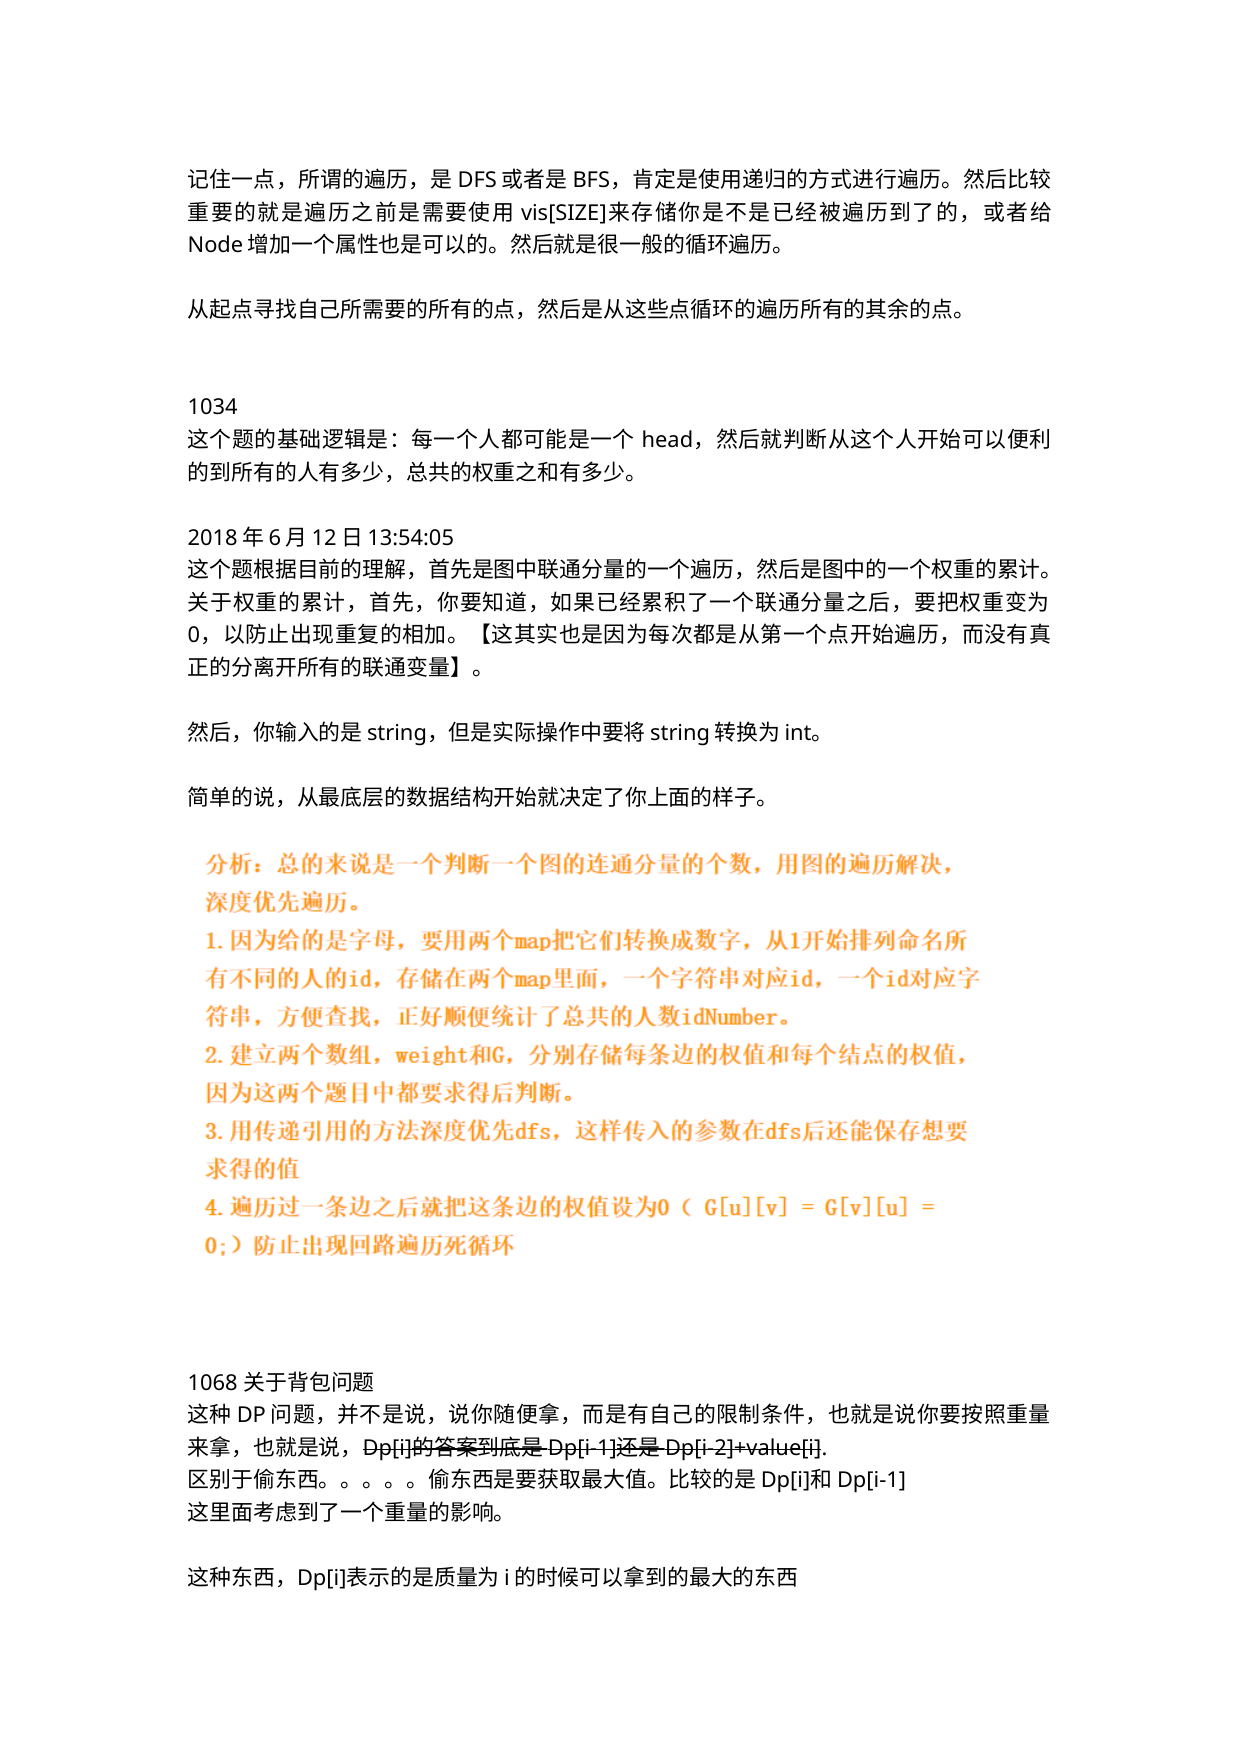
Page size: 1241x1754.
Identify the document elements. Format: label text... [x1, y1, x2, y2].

text 这个题根据目前的理解，首先是图中联通分量的一个遍历，然后是图中的一个权重的累计。 [187, 552, 1053, 584]
picture [187, 844, 1053, 1262]
text 从起点寻找自己所需要的所有的点，然后是从这些点循环的遍历所有的其余的点。 [187, 292, 1053, 324]
text 区别于偷东西。。。。。偷东西是要获取最大值。比较的是Dp[i]和 Dp[i-1] [187, 1462, 1053, 1494]
text 这种东西，Dp[i]表示的是质量为i的时候可以拿到的最大的东西 [187, 1559, 1053, 1592]
text 然后，你输入的是string，但是实际操作中要将string转换为int。 [187, 714, 1053, 747]
text 2018年6月12日13:54:05 [187, 519, 1053, 552]
text 这个题的基础逻辑是：每一个人都可能是一个head，然后就判断从这个人开始可以便利的到所有的人有多少，总共的权重之和有多少。 [187, 422, 1053, 487]
text 关于权重的累计，首先，你要知道，如果已经累积了一个联通分量之后，要把权重变为0，以防止出现重复的相加。【这其实也是因为每次都是从第一个点开始遍历，而没有真正的分离开所有的联通变量】。 [187, 584, 1053, 682]
text 这里面考虑到了一个重量的影响。 [187, 1494, 1053, 1527]
text 1068 关于背包问题 [187, 1364, 1053, 1397]
text 这种DP问题，并不是说，说你随便拿，而是有自己的限制条件，也就是说你要按照重量来拿，也就是说，Dp[i]的答案到底是Dp[i-1]还是Dp[i-2]+value[i]. [187, 1397, 1053, 1462]
text 简单的说，从最底层的数据结构开始就决定了你上面的样子。 [187, 779, 1053, 812]
text 1034 [187, 389, 1053, 422]
text 记住一点，所谓的遍历，是DFS或者是BFS，肯定是使用递归的方式进行遍历。然后比较重要的就是遍历之前是需要使用vis[SIZE]来存储你是不是已经被遍历到了的，或者给Node增加一个属性也是可以的。然后就是很一般的循环遍历。 [187, 162, 1053, 259]
